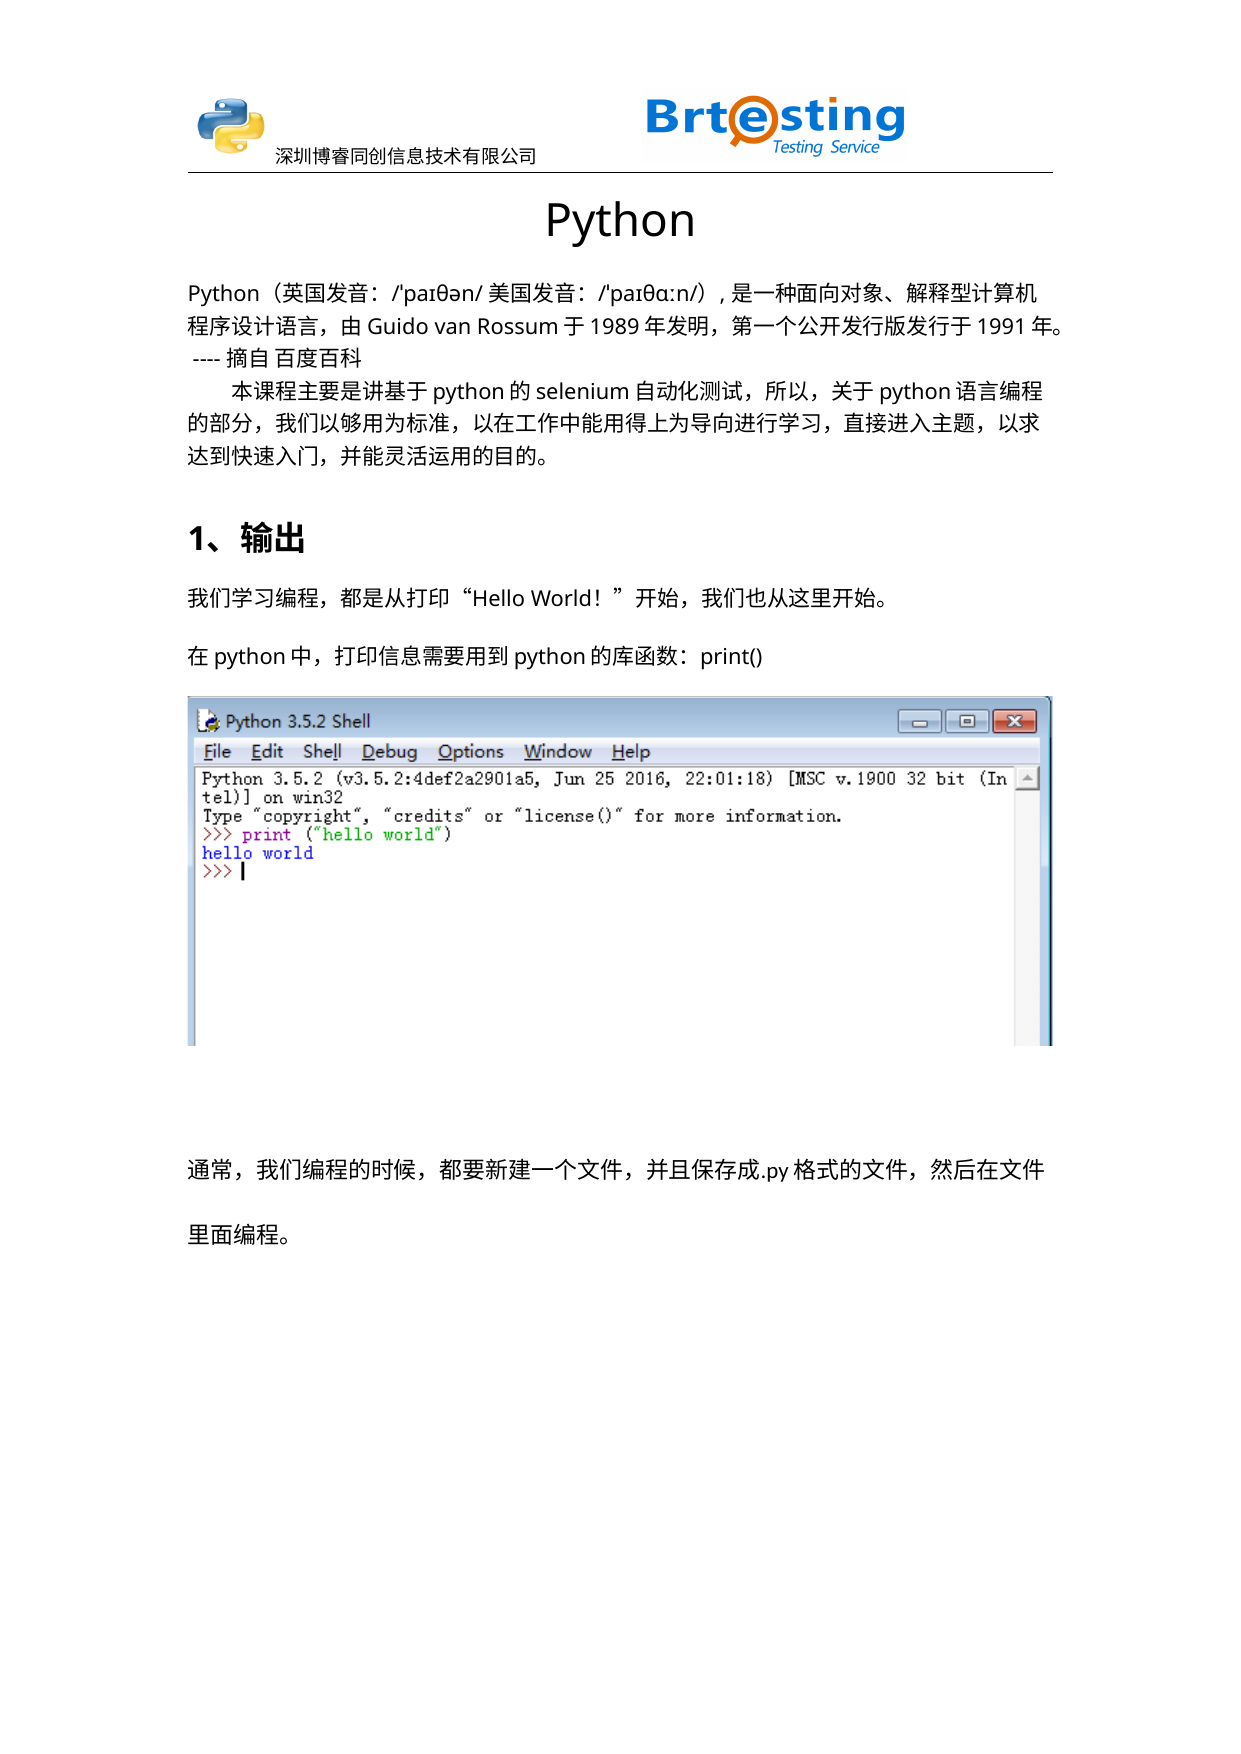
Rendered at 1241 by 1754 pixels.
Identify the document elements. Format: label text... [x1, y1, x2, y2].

picture [187, 696, 1053, 1046]
picture [642, 88, 909, 164]
text 我们学习编程，都是从打印“Hello World！”开始，我们也从这里开始。 [187, 581, 1053, 613]
text 通常，我们编程的时候，都要新建一个文件，并且保存成.py格式的文件，然后在文件里面编程。 [187, 1136, 1053, 1266]
picture [187, 88, 275, 164]
text 在python中，打印信息需要用到python的库函数：print() [187, 638, 1053, 671]
text Python [187, 186, 1053, 251]
text 1、输出 [187, 503, 1053, 568]
text Python（英国发音：/ˈpaɪθən/ 美国发音：/ˈpaɪθɑːn/）, 是一种面向对象、解释型计算机程序设计语言，由Guido van Rossum于1989年发明，第一个公开发行版发行于1991年。 ---- 摘自 百度百科 [187, 276, 1053, 373]
text 本课程主要是讲基于python的selenium自动化测试，所以，关于python语言编程的部分，我们以够用为标准，以在工作中能用得上为导向进行学习，直接进入主题，以求达到快速入门，并能灵活运用的目的。 [187, 373, 1053, 471]
